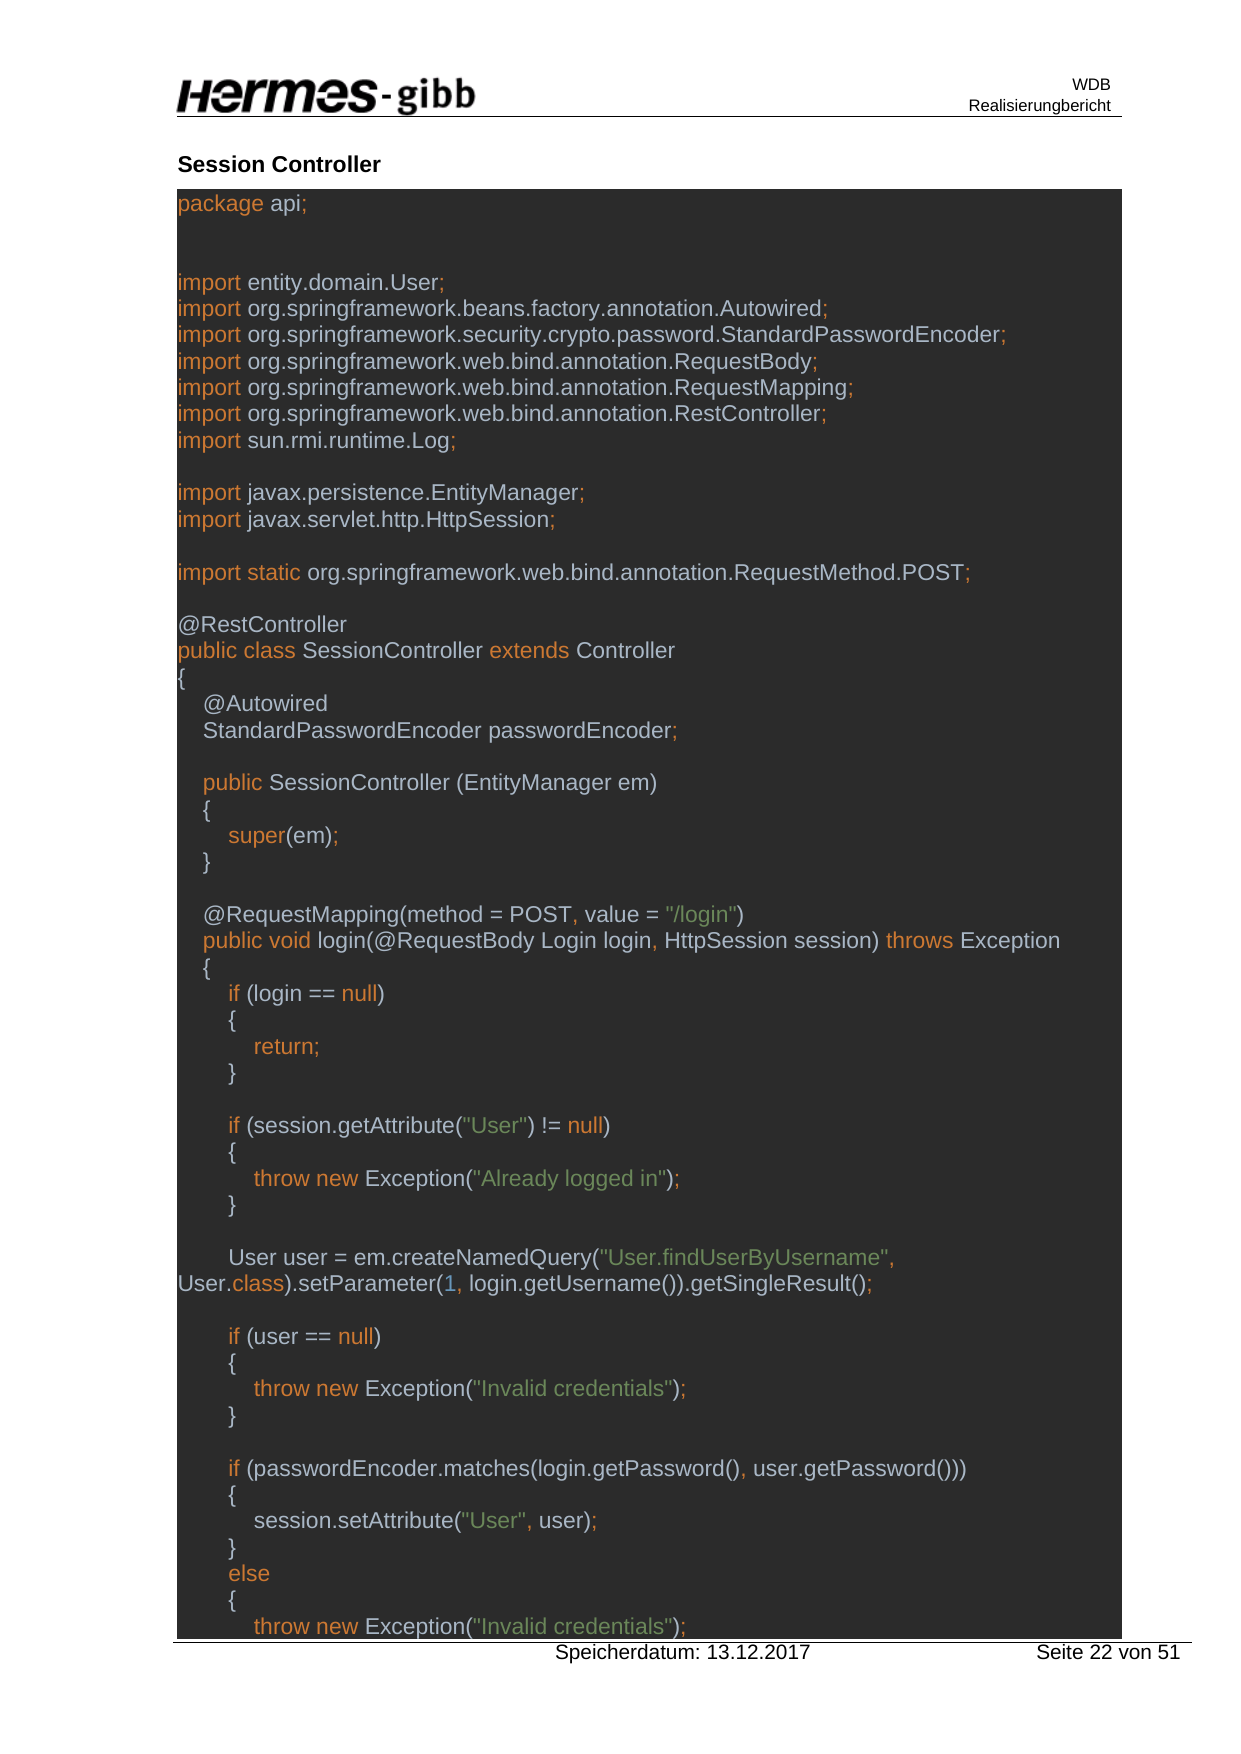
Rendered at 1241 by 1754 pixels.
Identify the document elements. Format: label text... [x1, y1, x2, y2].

text Session Controller [177, 150, 1122, 177]
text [177, 189, 1122, 1639]
